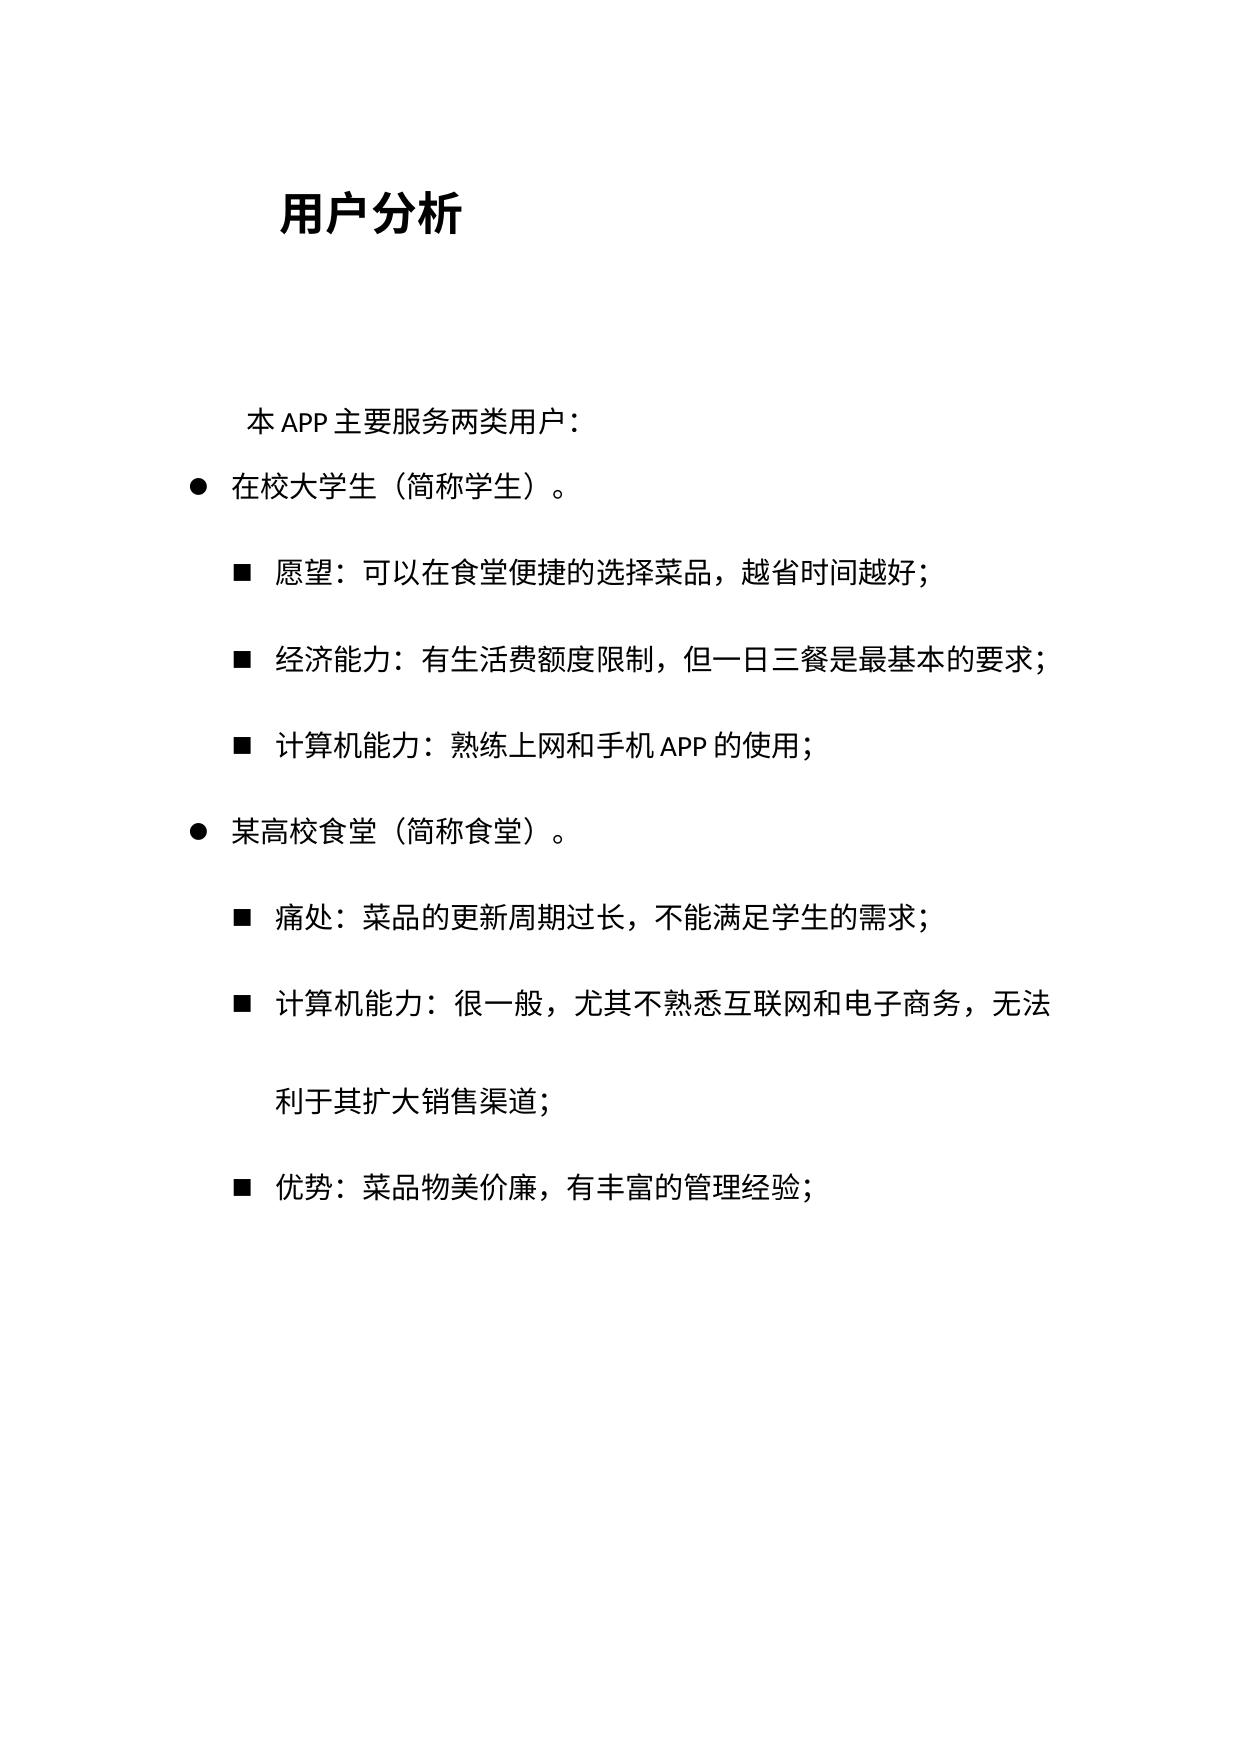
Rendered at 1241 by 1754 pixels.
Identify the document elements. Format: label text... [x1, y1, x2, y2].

list 痛处：菜品的更新周期过长，不能满足学生的需求； [231, 883, 1053, 948]
subtitle 用户分析 [187, 162, 1053, 259]
list 计算机能力：熟练上网和手机APP的使用； [231, 711, 1053, 776]
list 某高校食堂（简称食堂）。 [187, 797, 1053, 862]
list 经济能力：有生活费额度限制，但一日三餐是最基本的要求； [231, 625, 1053, 690]
list 优势：菜品物美价廉，有丰富的管理经验； [231, 1153, 1053, 1218]
list 愿望：可以在食堂便捷的选择菜品，越省时间越好； [231, 538, 1053, 603]
text 本APP主要服务两类用户： [187, 387, 1053, 452]
list 计算机能力：很一般，尤其不熟悉互联网和电子商务，无法利于其扩大销售渠道； [231, 969, 1053, 1132]
list 在校大学生（简称学生）。 [187, 452, 1053, 517]
